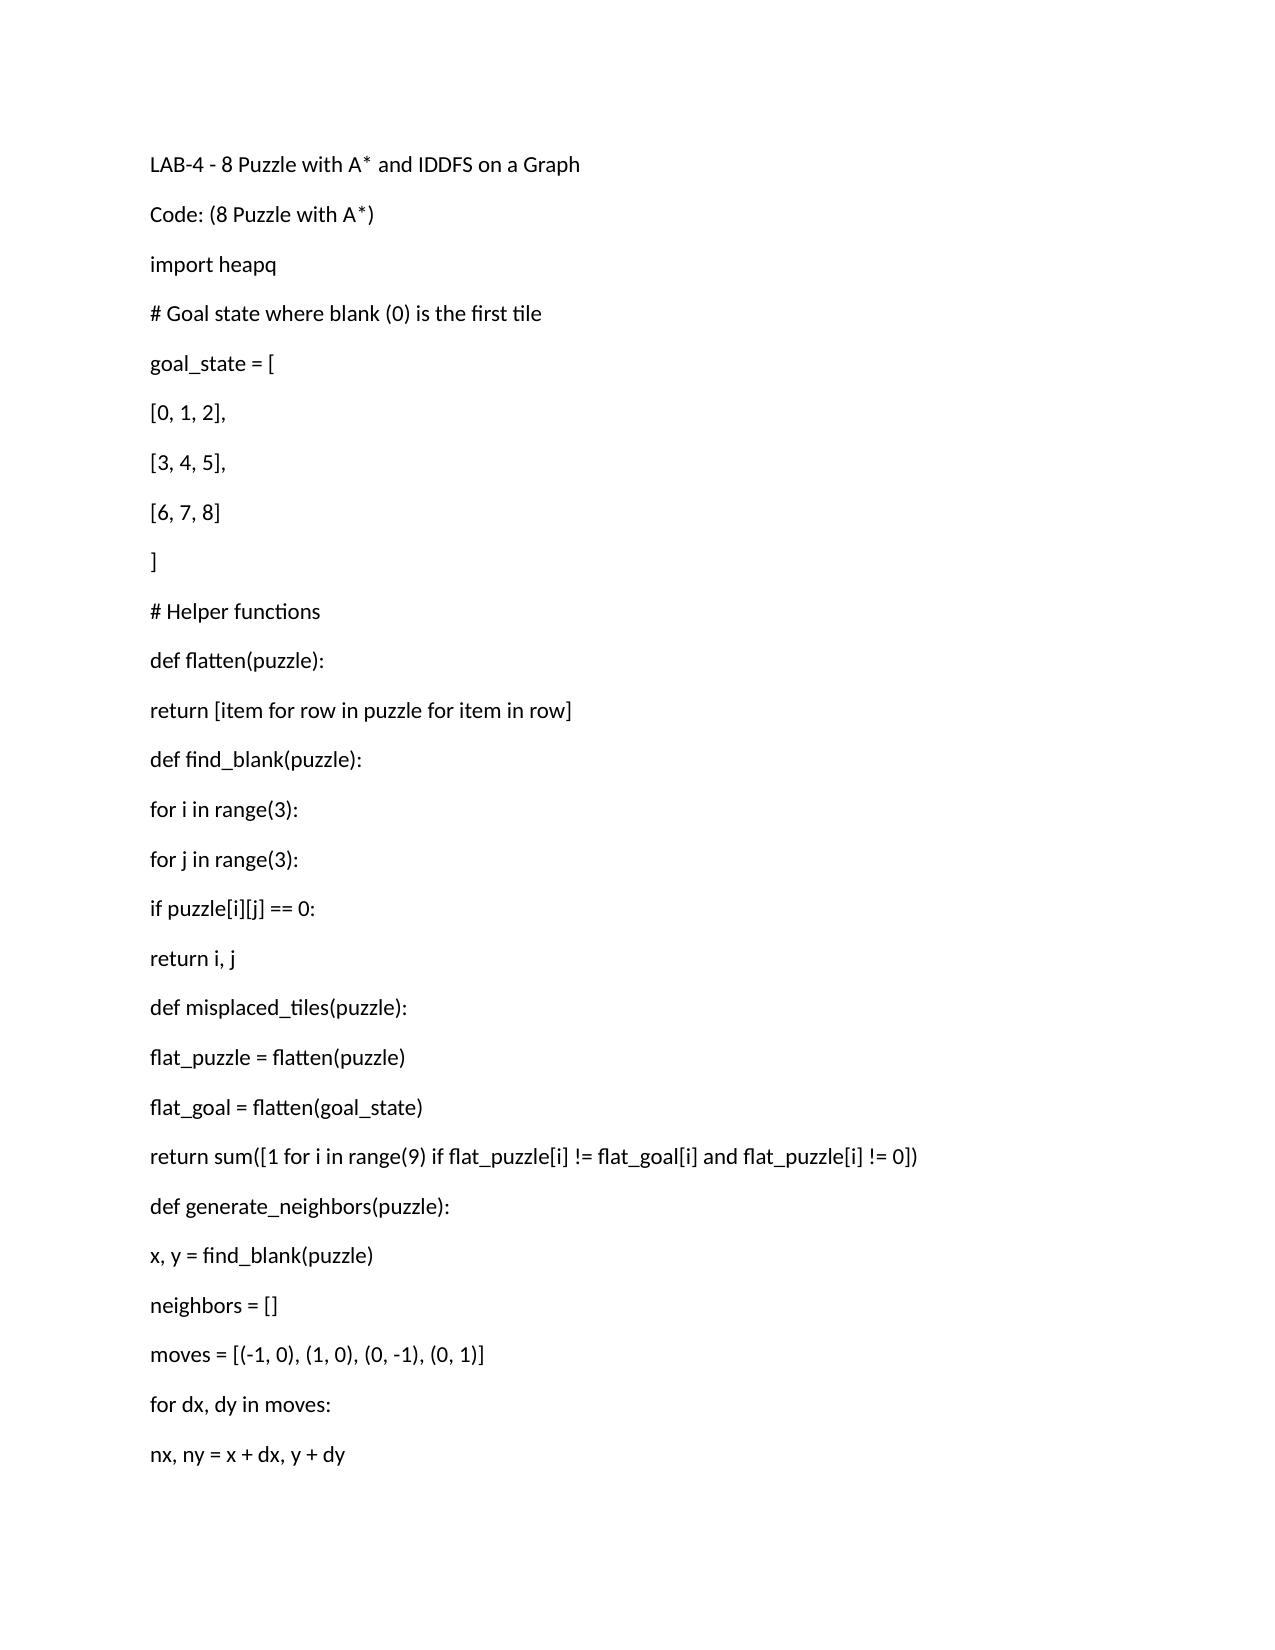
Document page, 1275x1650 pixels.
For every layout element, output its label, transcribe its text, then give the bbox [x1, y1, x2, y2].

text nx, ny = x + dx, y + dy [150, 1439, 1125, 1468]
text def flatten(puzzle): [150, 646, 1125, 674]
text for j in range(3): [150, 844, 1125, 873]
text return sum([1 for i in range(9) if flat_puzzle[i] != flat_goal[i] and flat_puzzle[i] != 0]) [150, 1142, 1125, 1170]
text Code: (8 Puzzle with A*) [150, 199, 1125, 228]
text neighbors = [] [150, 1290, 1125, 1319]
text # Goal state where blank (0) is the first tile [150, 299, 1125, 327]
text flat_goal = flatten(goal_state) [150, 1092, 1125, 1121]
text return [item for row in puzzle for item in row] [150, 695, 1125, 724]
text def misplaced_tiles(puzzle): [150, 993, 1125, 1022]
text goal_state = [ [150, 348, 1125, 377]
text ] [150, 547, 1125, 575]
text import heapq [150, 249, 1125, 278]
text for i in range(3): [150, 794, 1125, 823]
text [3, 4, 5], [150, 447, 1125, 476]
text flat_puzzle = flatten(puzzle) [150, 1042, 1125, 1071]
text if puzzle[i][j] == 0: [150, 894, 1125, 922]
text for dx, dy in moves: [150, 1389, 1125, 1418]
text def generate_neighbors(puzzle): [150, 1191, 1125, 1220]
text [6, 7, 8] [150, 497, 1125, 526]
text def find_blank(puzzle): [150, 745, 1125, 774]
text moves = [(-1, 0), (1, 0), (0, -1), (0, 1)] [150, 1340, 1125, 1369]
text x, y = find_blank(puzzle) [150, 1241, 1125, 1269]
text return i, j [150, 943, 1125, 972]
text [0, 1, 2], [150, 398, 1125, 427]
text # Helper functions [150, 596, 1125, 625]
text LAB-4 - 8 Puzzle with A* and IDDFS on a Graph [150, 150, 1125, 179]
